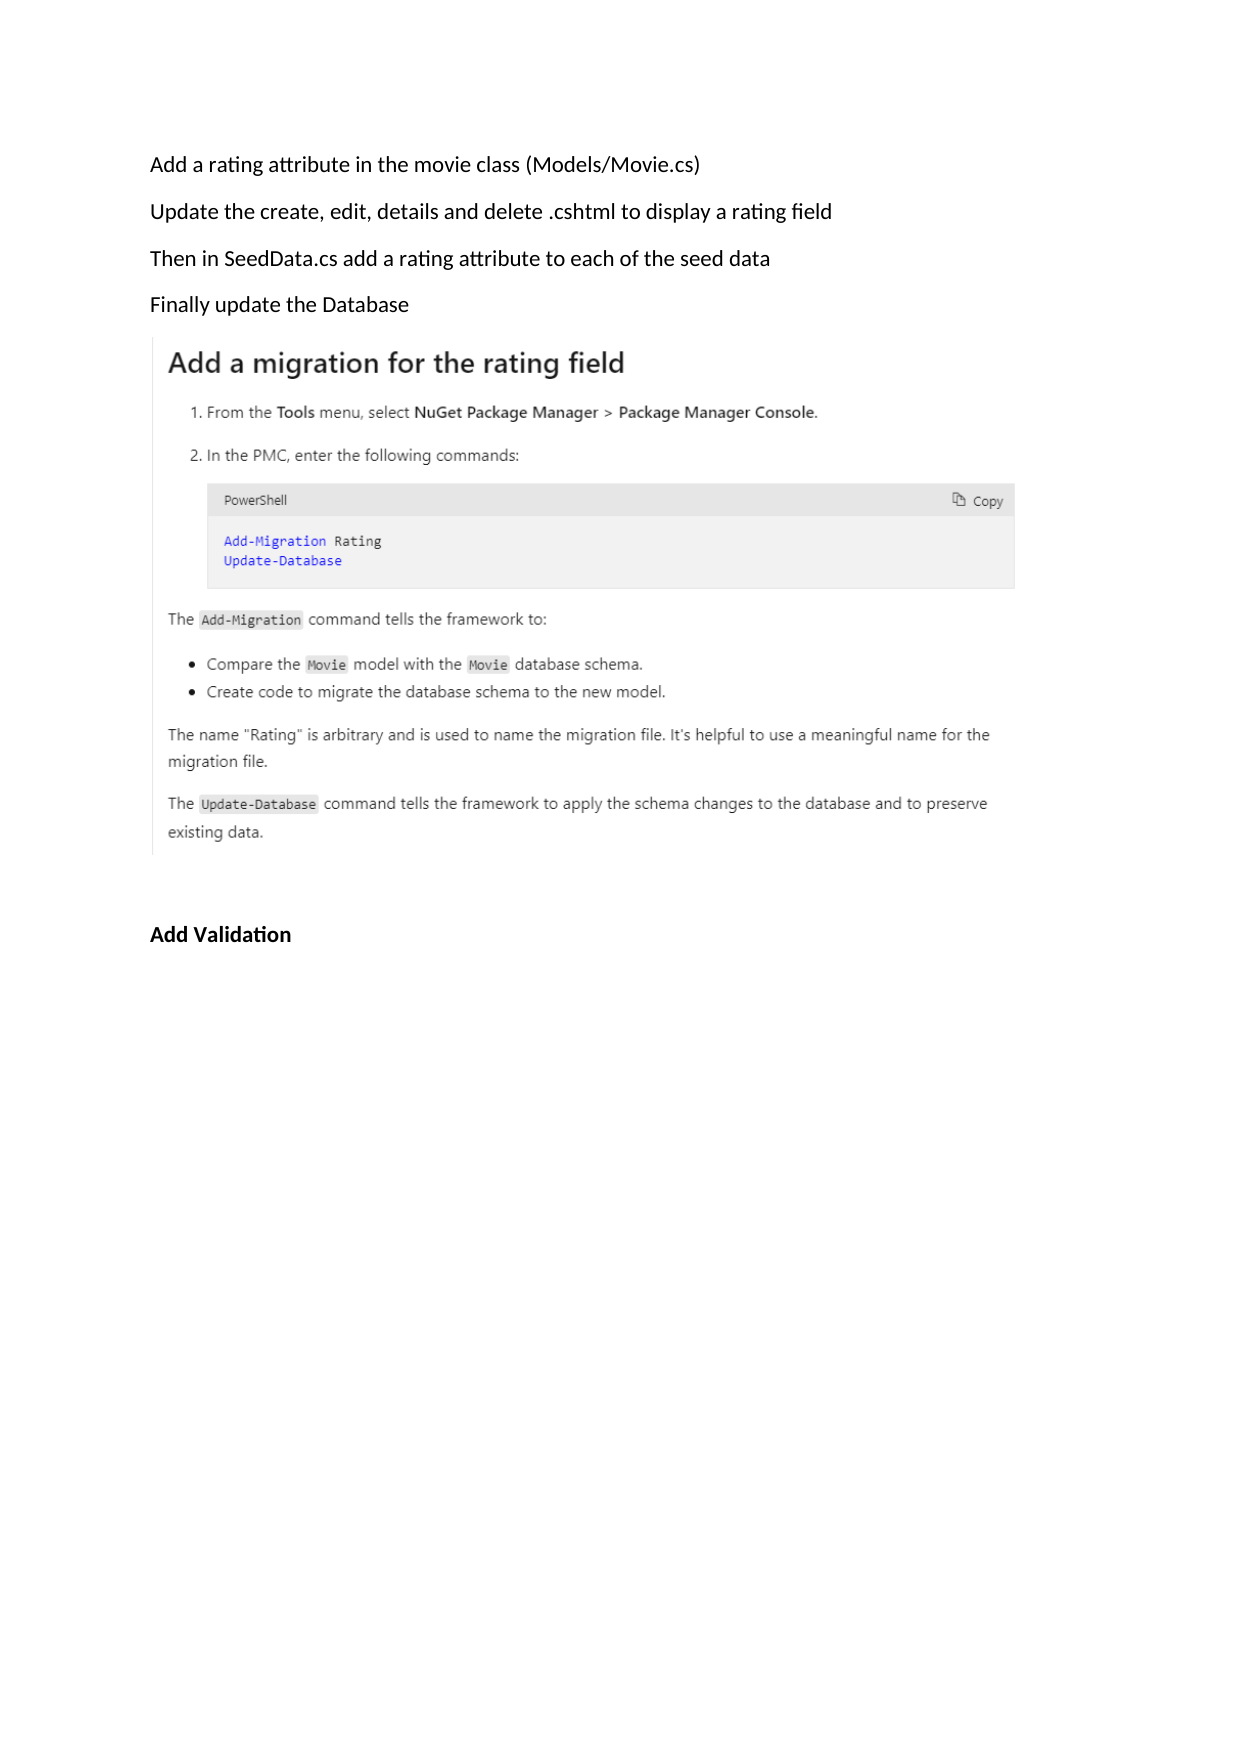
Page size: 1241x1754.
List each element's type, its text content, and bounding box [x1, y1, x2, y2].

text Update the create, edit, details and delete .cshtml to display a rating field [150, 197, 1090, 225]
text Finally update the Database [150, 291, 1090, 319]
picture [150, 337, 1024, 855]
text Add Validation [150, 920, 1090, 948]
text Then in SeedData.cs add a rating attribute to each of the seed data [150, 244, 1090, 272]
text Add a rating attribute in the movie class (Models/Movie.cs) [150, 150, 1090, 178]
